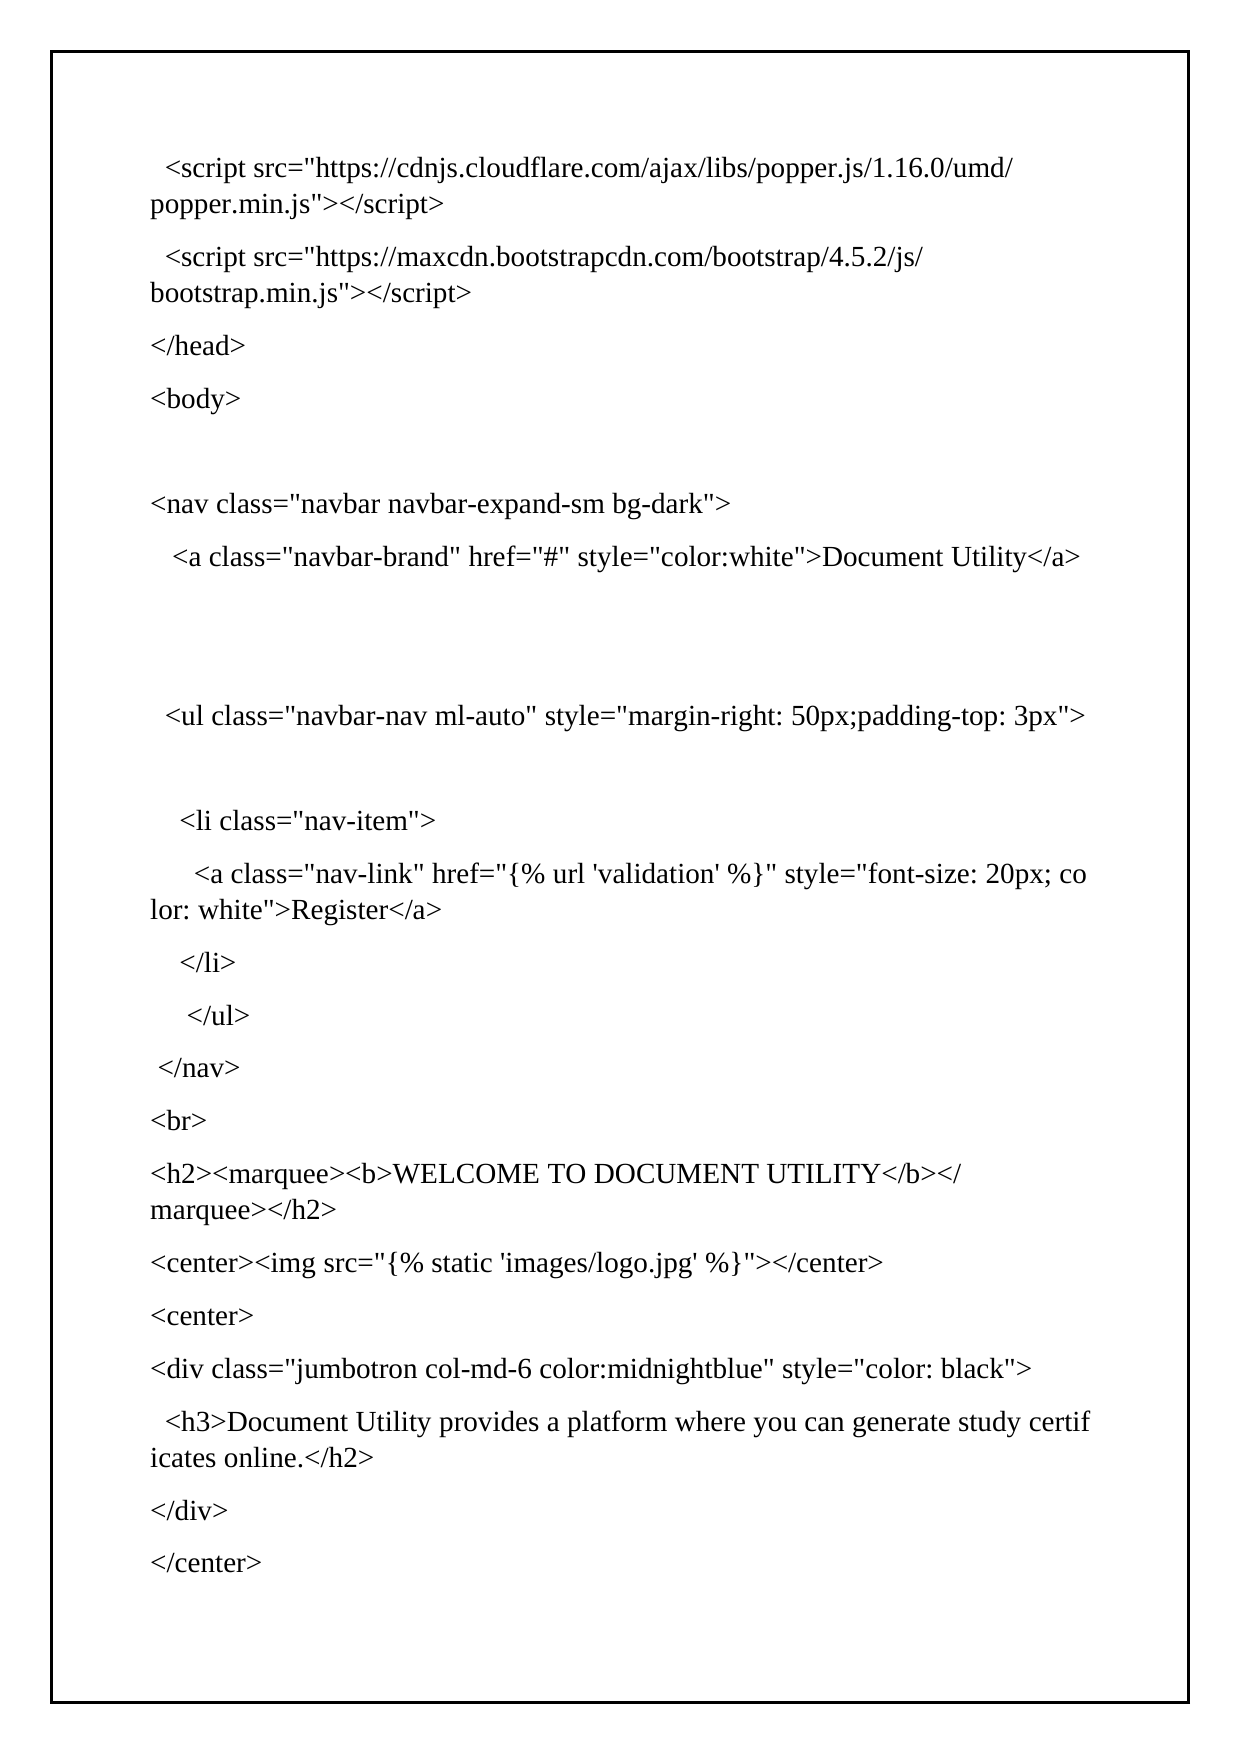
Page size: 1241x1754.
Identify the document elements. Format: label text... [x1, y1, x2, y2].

text </nav> [150, 1051, 1090, 1084]
text <body> [150, 381, 1090, 414]
text <nav class="navbar navbar-expand-sm bg-dark"> [150, 486, 1090, 520]
text <script src="https://cdnjs.cloudflare.com/ajax/libs/popper.js/1.16.0/umd/popper.min.js"></script> [150, 150, 1090, 220]
text <ul class="navbar-nav ml-auto" style="margin-right: 50px;padding-top: 3px"> [150, 698, 1090, 731]
text </center> [150, 1545, 1090, 1579]
text <li class="nav-item"> [150, 803, 1090, 837]
text <h3>Document Utility provides a platform where you can generate study certificates online.</h2> [150, 1404, 1090, 1473]
text <h2><marquee><b>WELCOME TO DOCUMENT UTILITY</b></marquee></h2> [150, 1156, 1090, 1226]
text <center><img src="{% static 'images/logo.jpg' %}"></center> [150, 1245, 1090, 1279]
text <a class="nav-link" href="{% url 'validation' %}" style="font-size: 20px; color: white">Register</a> [150, 856, 1090, 926]
text </li> [150, 945, 1090, 978]
text <center> [150, 1298, 1090, 1332]
text <div class="jumbotron col-md-6 color:midnightblue" style="color: black"> [150, 1351, 1090, 1384]
text <a class="navbar-brand" href="#" style="color:white">Document Utility</a> [150, 539, 1090, 573]
text </div> [150, 1493, 1090, 1526]
text <script src="https://maxcdn.bootstrapcdn.com/bootstrap/4.5.2/js/bootstrap.min.js"></script> [150, 239, 1090, 309]
text </head> [150, 328, 1090, 361]
text </ul> [150, 998, 1090, 1031]
text <br> [150, 1103, 1090, 1137]
